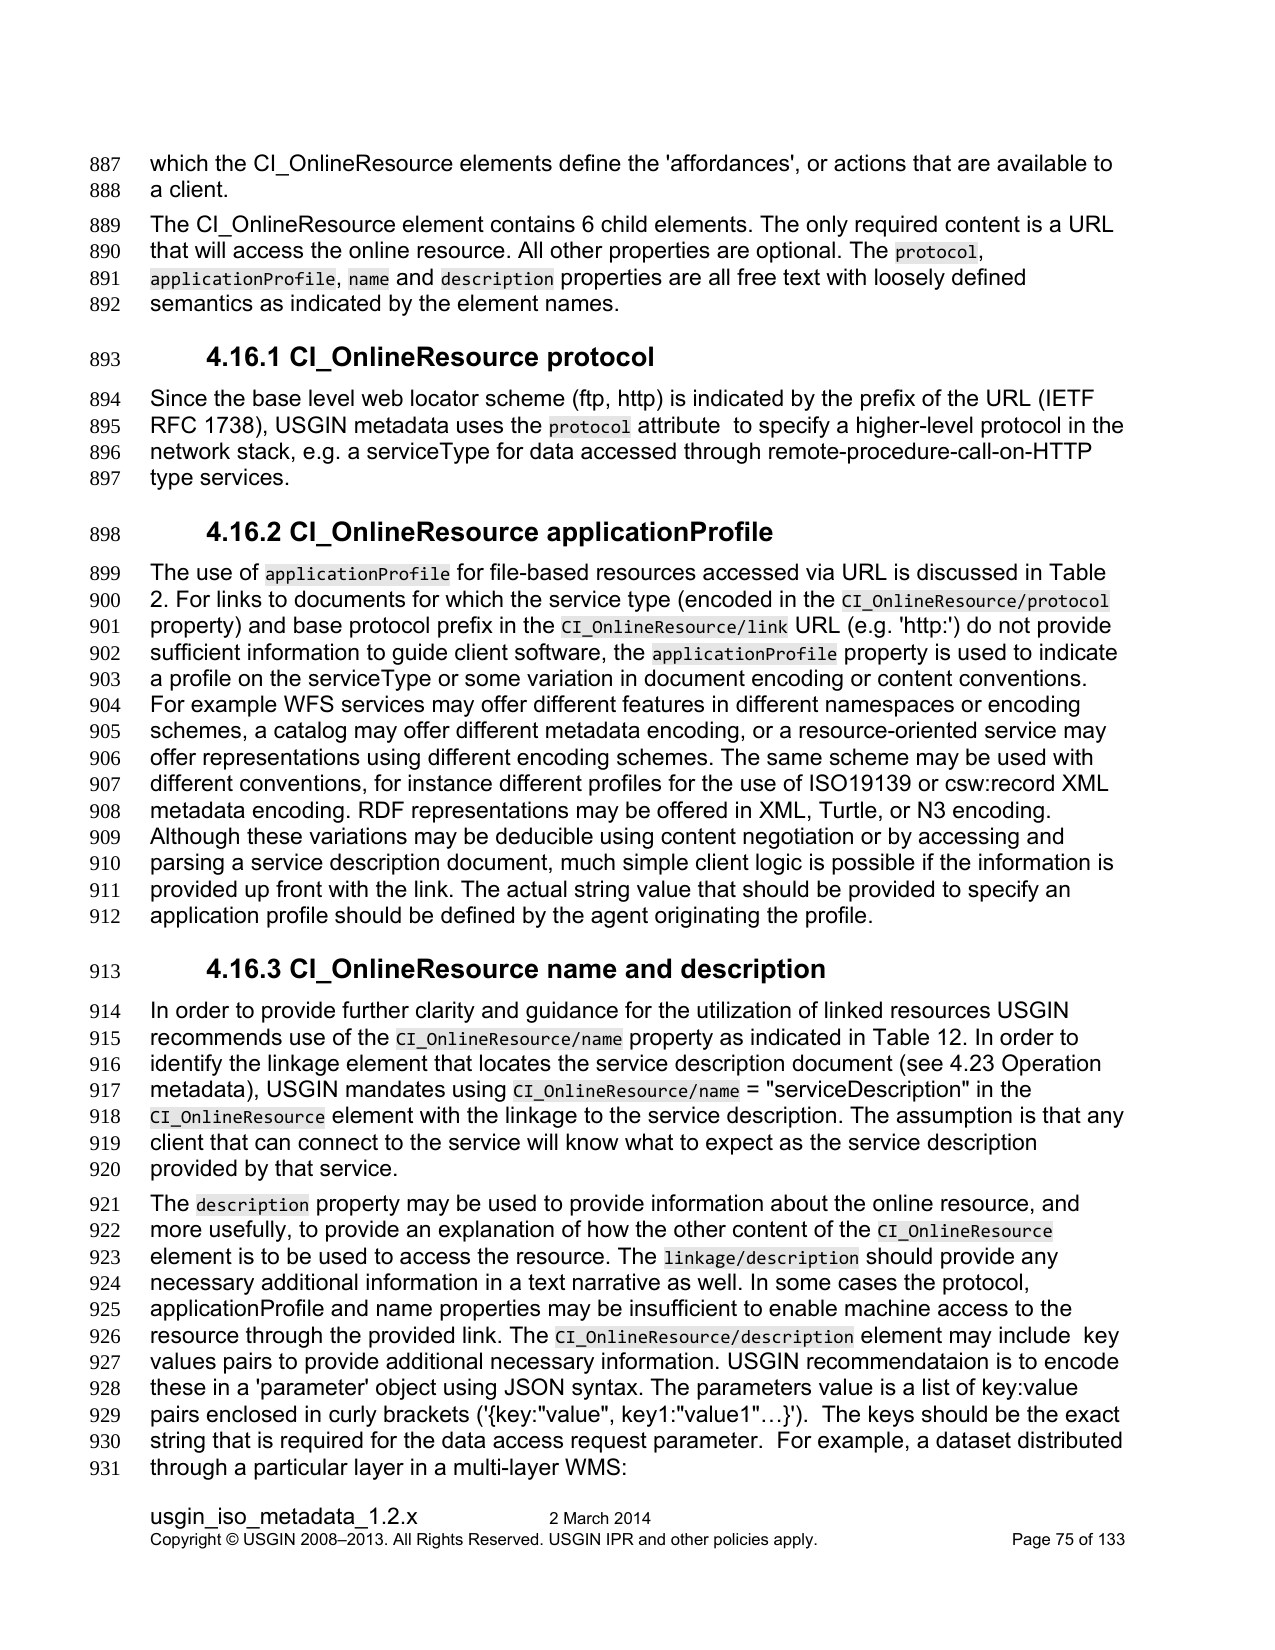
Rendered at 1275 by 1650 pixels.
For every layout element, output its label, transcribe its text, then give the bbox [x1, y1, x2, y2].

text Since the base level web locator scheme (ftp, http) is indicated by the prefix of the URL (IETF RFC 1738), USGIN metadata uses the protocol attribute to specify a higher-level protocol in the network stack, e.g. a serviceType for data accessed through remote-procedure-call-on-HTTP type services. [150, 385, 1125, 491]
subtitle CI_OnlineResource applicationProfile [206, 516, 1125, 547]
text The CI_OnlineResource element contains 6 child elements. The only required content is a URL that will access the online resource. All other properties are optional. The protocol, applicationProfile, name and description properties are all free text with loosely defined semantics as indicated by the element names. [150, 211, 1125, 316]
subtitle CI_OnlineResource protocol [206, 341, 1125, 373]
text The description property may be used to provide information about the online resource, and more usefully, to provide an explanation of how the other content of the CI_OnlineResource element is to be used to access the resource. The linkage/description should provide any necessary additional information in a text narrative as well. In some cases the protocol, applicationProfile and name properties may be insufficient to enable machine access to the resource through the provided link. The CI_OnlineResource/description element may include key values pairs to provide additional necessary information. USGIN recommendataion is to encode these in a 'parameter' object using JSON syntax. The parameters value is a list of key:value pairs enclosed in curly brackets ('{key:"value", key1:"value1"…}'). The keys should be the exact string that is required for the data access request parameter. For example, a dataset distributed through a particular layer in a multi-layer WMS: [150, 1190, 1125, 1480]
text The use of applicationProfile for file-based resources accessed via URL is discussed in Table 2. For links to documents for which the service type (encoded in the CI_OnlineResource/protocol property) and base protocol prefix in the CI_OnlineResource/link URL (e.g. 'http:') do not provide sufficient information to guide client software, the applicationProfile property is used to indicate a profile on the serviceType or some variation in document encoding or content conventions. For example WFS services may offer different features in different namespaces or encoding schemes, a catalog may offer different metadata encoding, or a resource-oriented service may offer representations using different encoding schemes. The same scheme may be used with different conventions, for instance different profiles for the use of ISO19139 or csw:record XML metadata encoding. RDF representations may be offered in XML, Turtle, or N3 encoding. Although these variations may be deducible using content negotiation or by accessing and parsing a service description document, much simple client logic is possible if the information is provided up front with the link. The actual string value that should be provided to specify an application profile should be defined by the agent originating the profile. [150, 559, 1125, 928]
subtitle CI_OnlineResource name and description [206, 953, 1125, 984]
